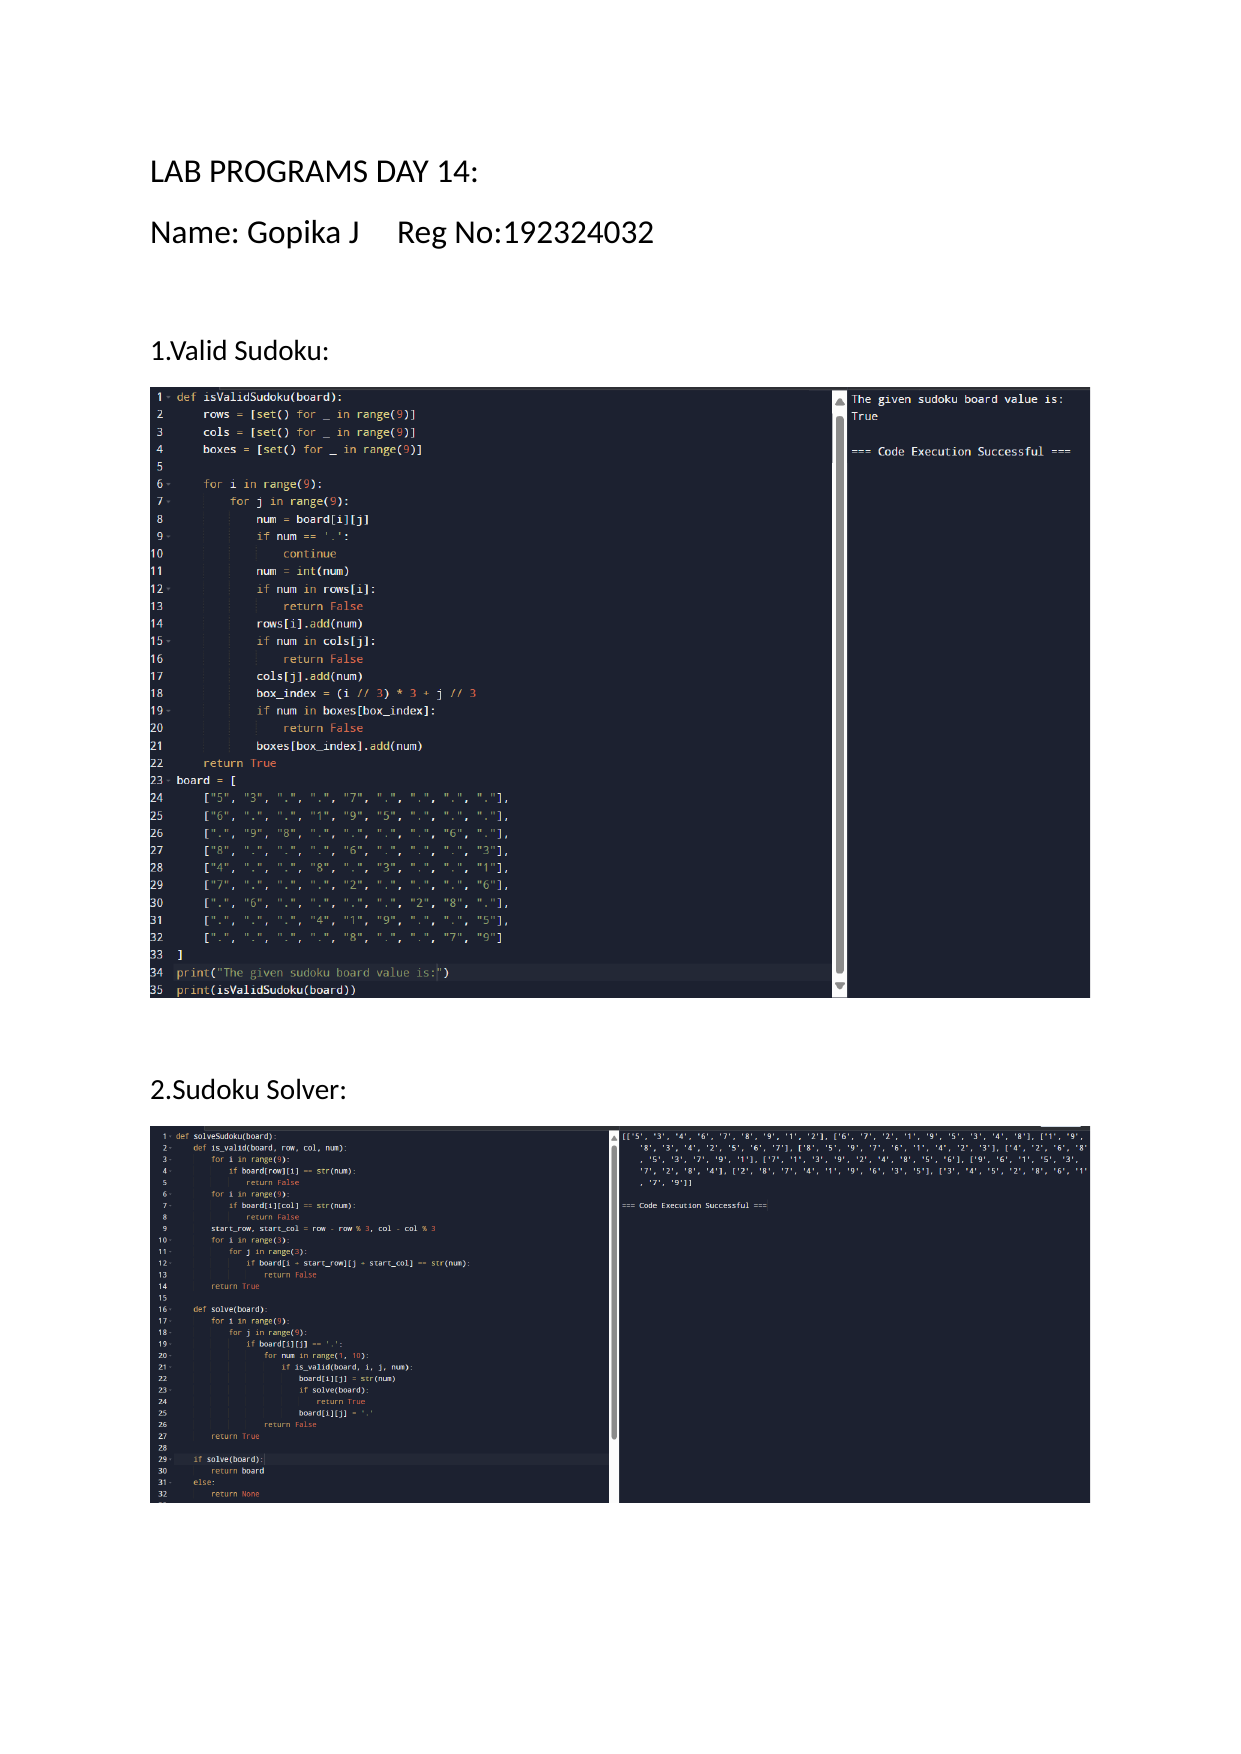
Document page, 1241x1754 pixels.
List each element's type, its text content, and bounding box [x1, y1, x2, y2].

text Name: Gopika J Reg No:192324032 [150, 211, 1090, 251]
text 1.Valid Sudoku: [150, 332, 1090, 367]
text LAB PROGRAMS DAY 14: [150, 150, 1090, 191]
picture [150, 1126, 1091, 1503]
picture [150, 387, 1091, 998]
text 2.Sudoku Solver: [150, 1071, 1090, 1107]
